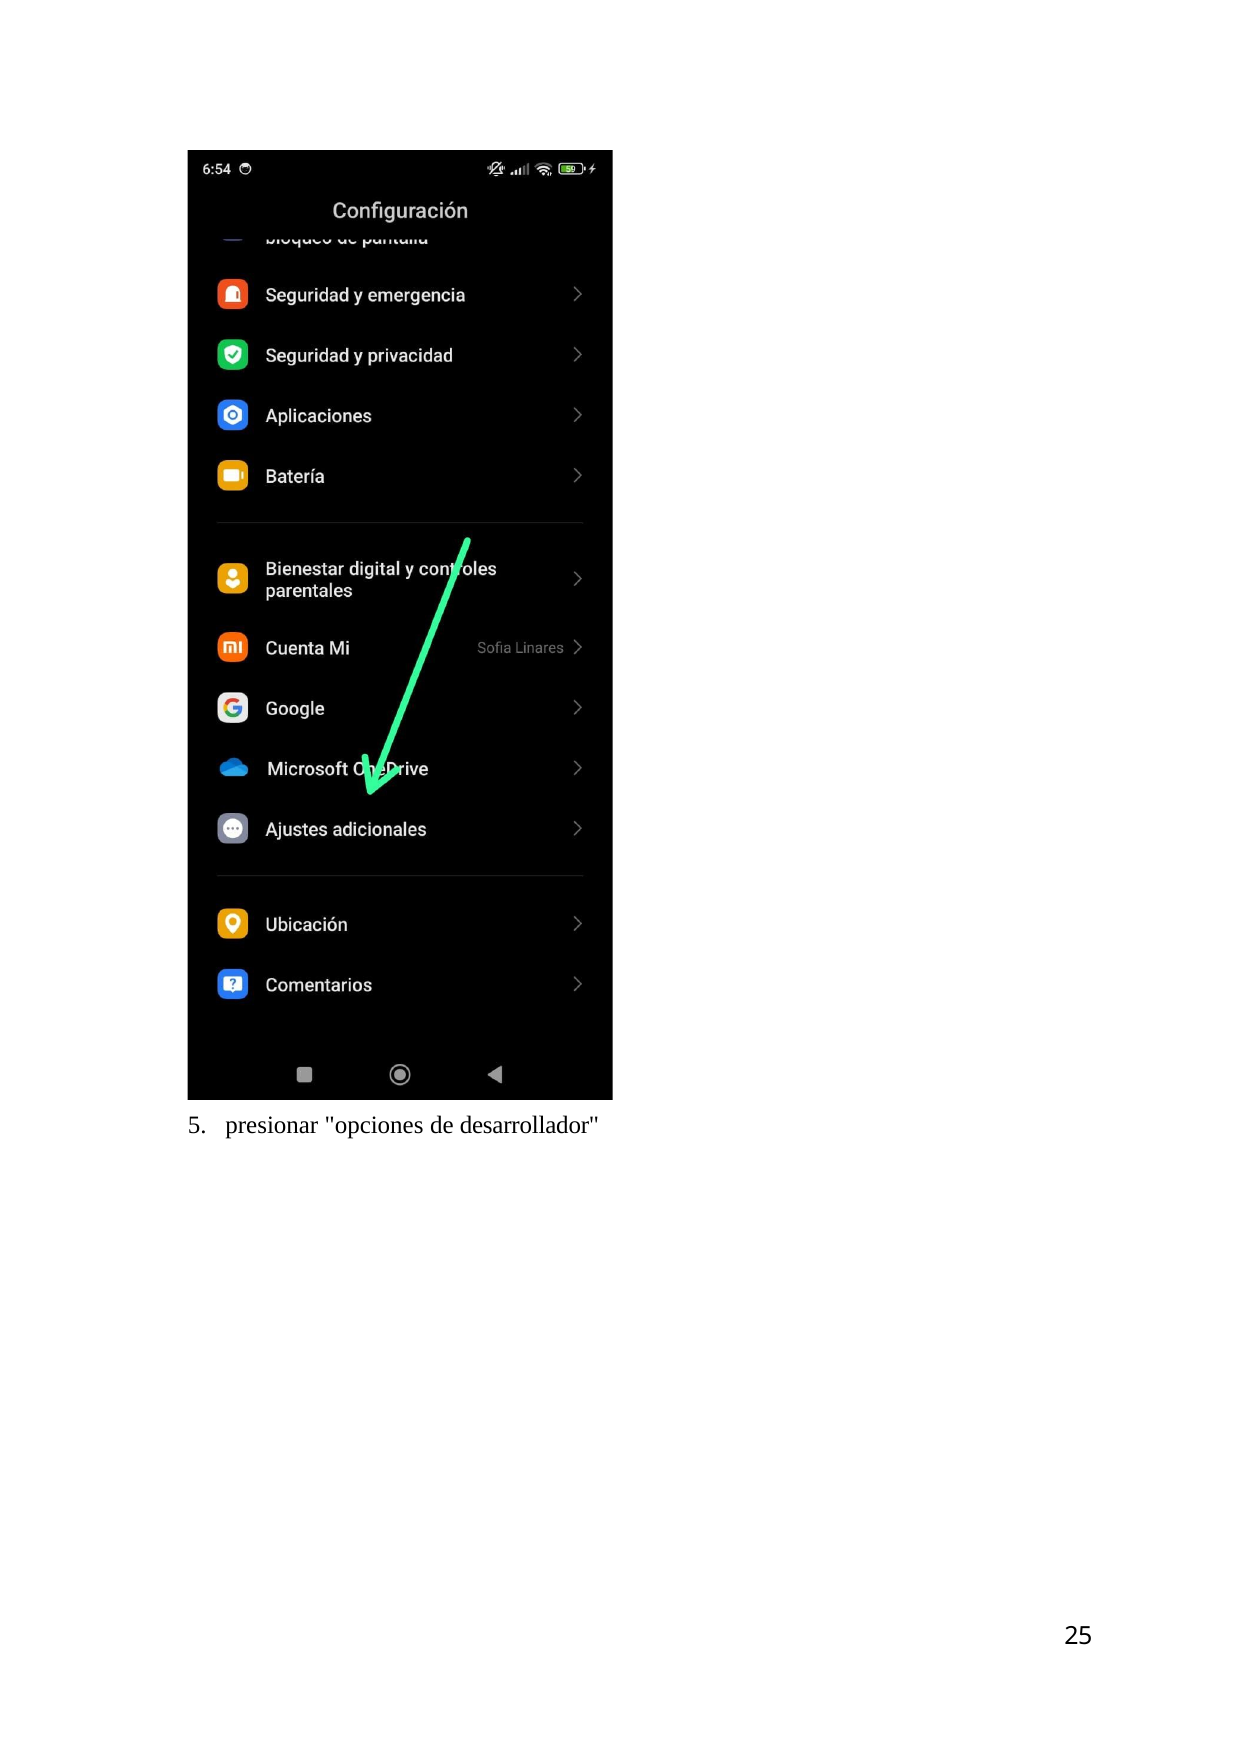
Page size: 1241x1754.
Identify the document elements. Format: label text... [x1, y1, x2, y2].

picture [187, 150, 613, 1100]
list presionar "opciones de desarrollador" [188, 1110, 1107, 1138]
